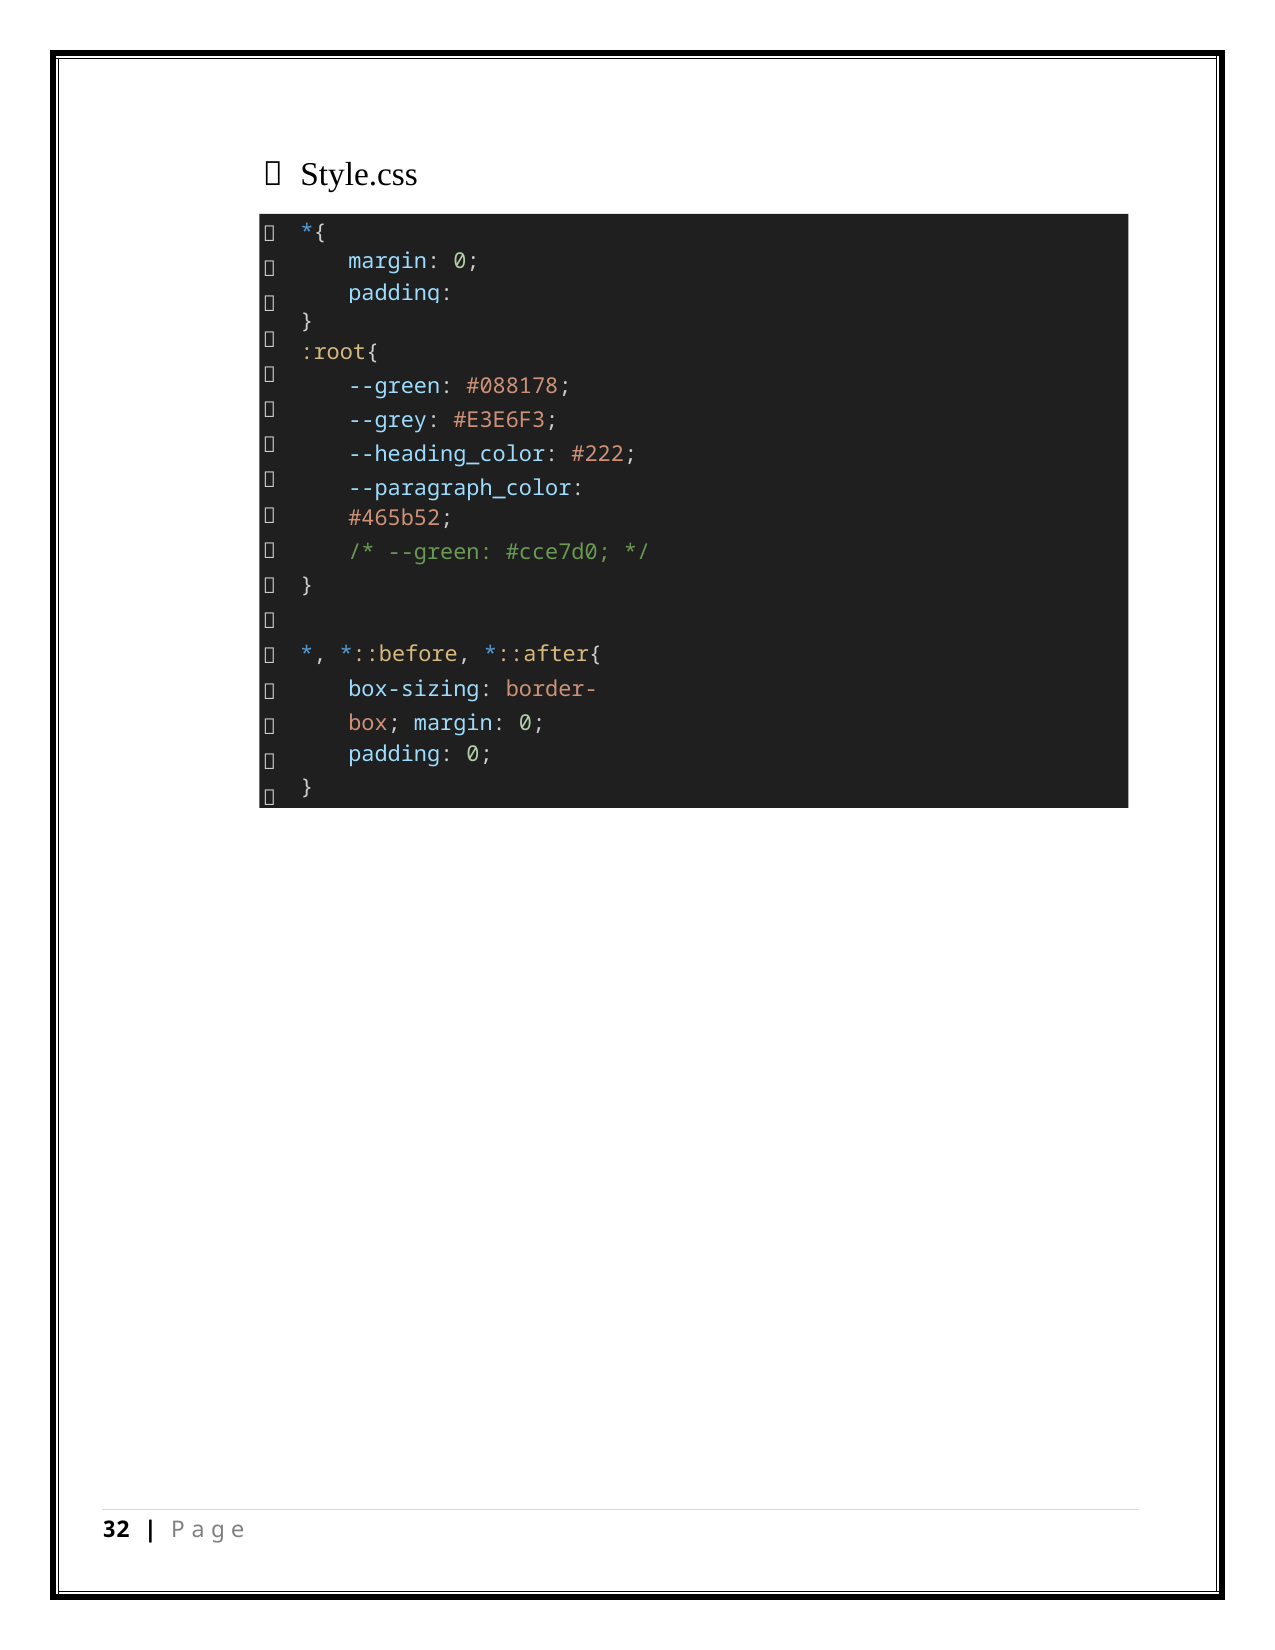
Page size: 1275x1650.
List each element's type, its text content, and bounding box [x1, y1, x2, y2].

subtitle Style.css [263, 150, 1139, 195]
